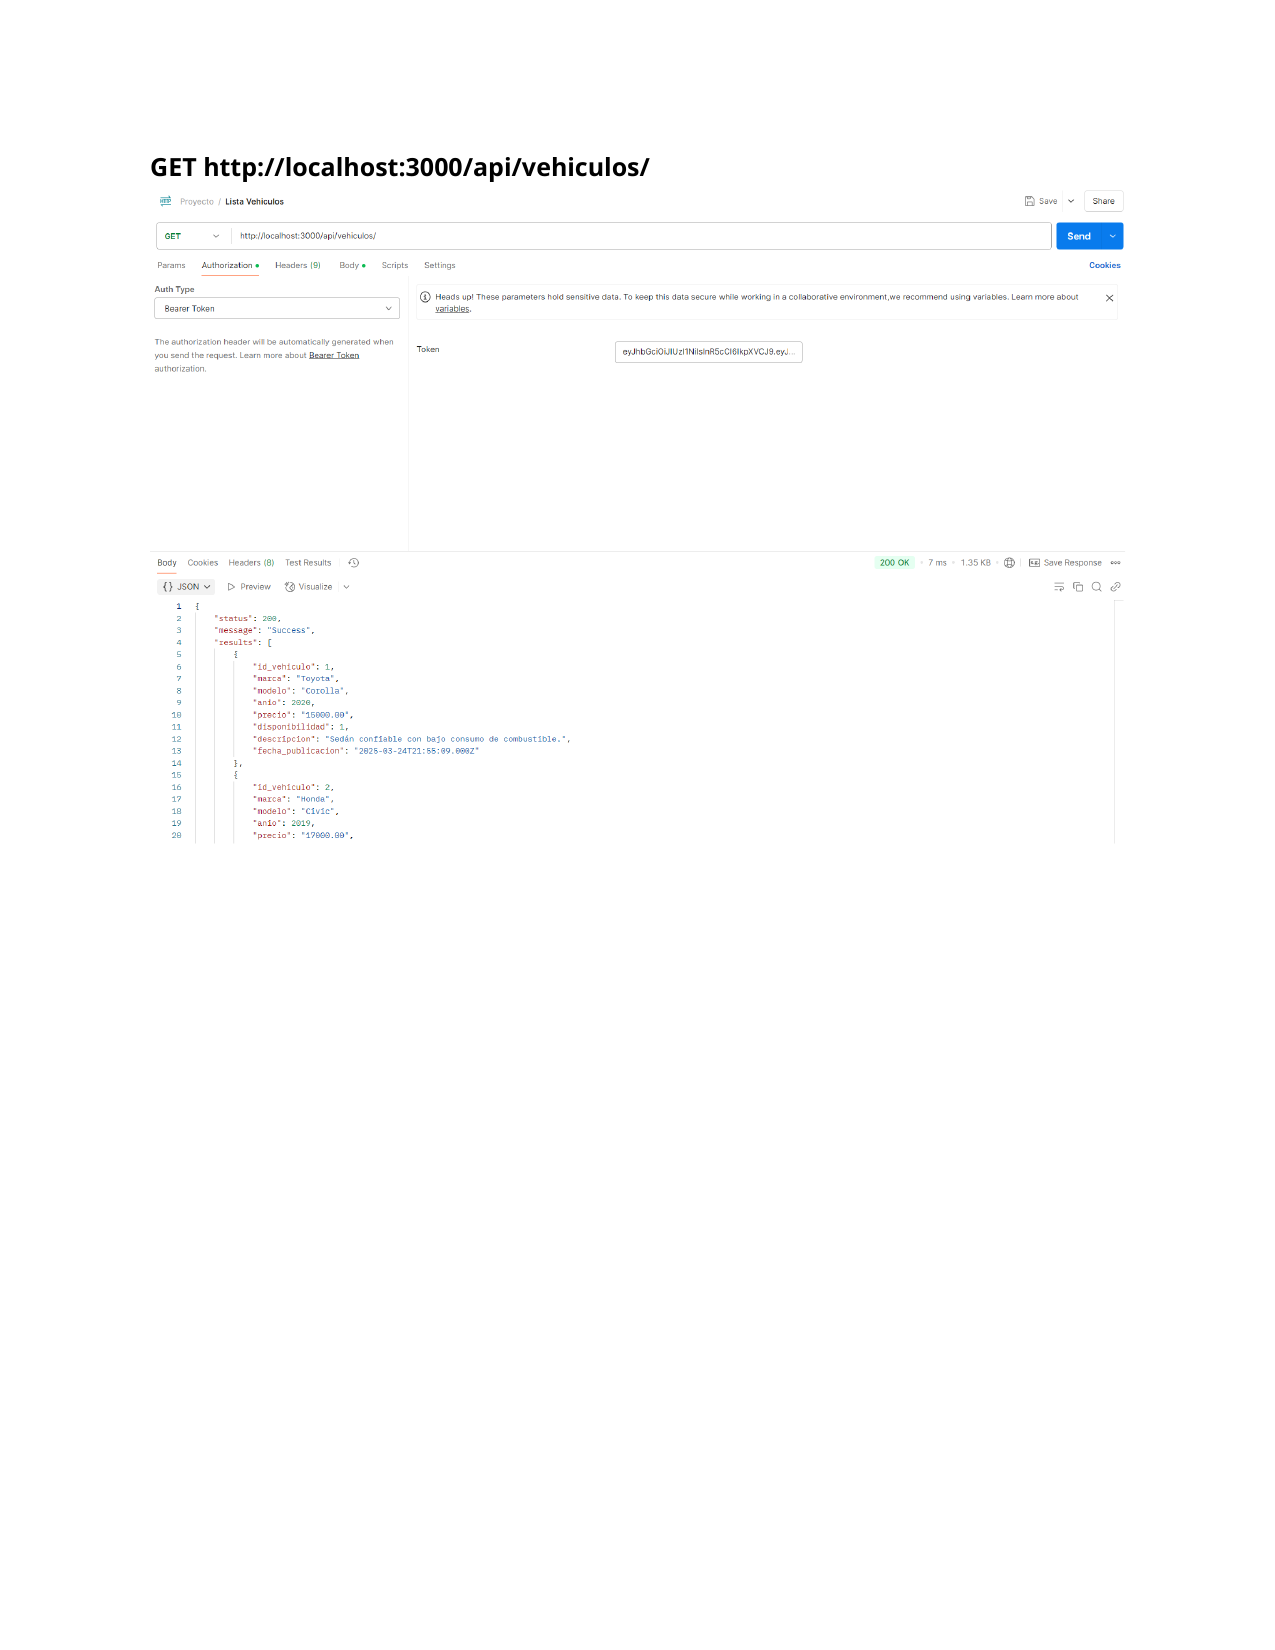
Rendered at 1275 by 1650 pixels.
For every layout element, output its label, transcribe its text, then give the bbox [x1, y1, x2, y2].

picture [150, 189, 1125, 848]
text GET http://localhost:3000/api/vehiculos/ [150, 150, 1125, 189]
